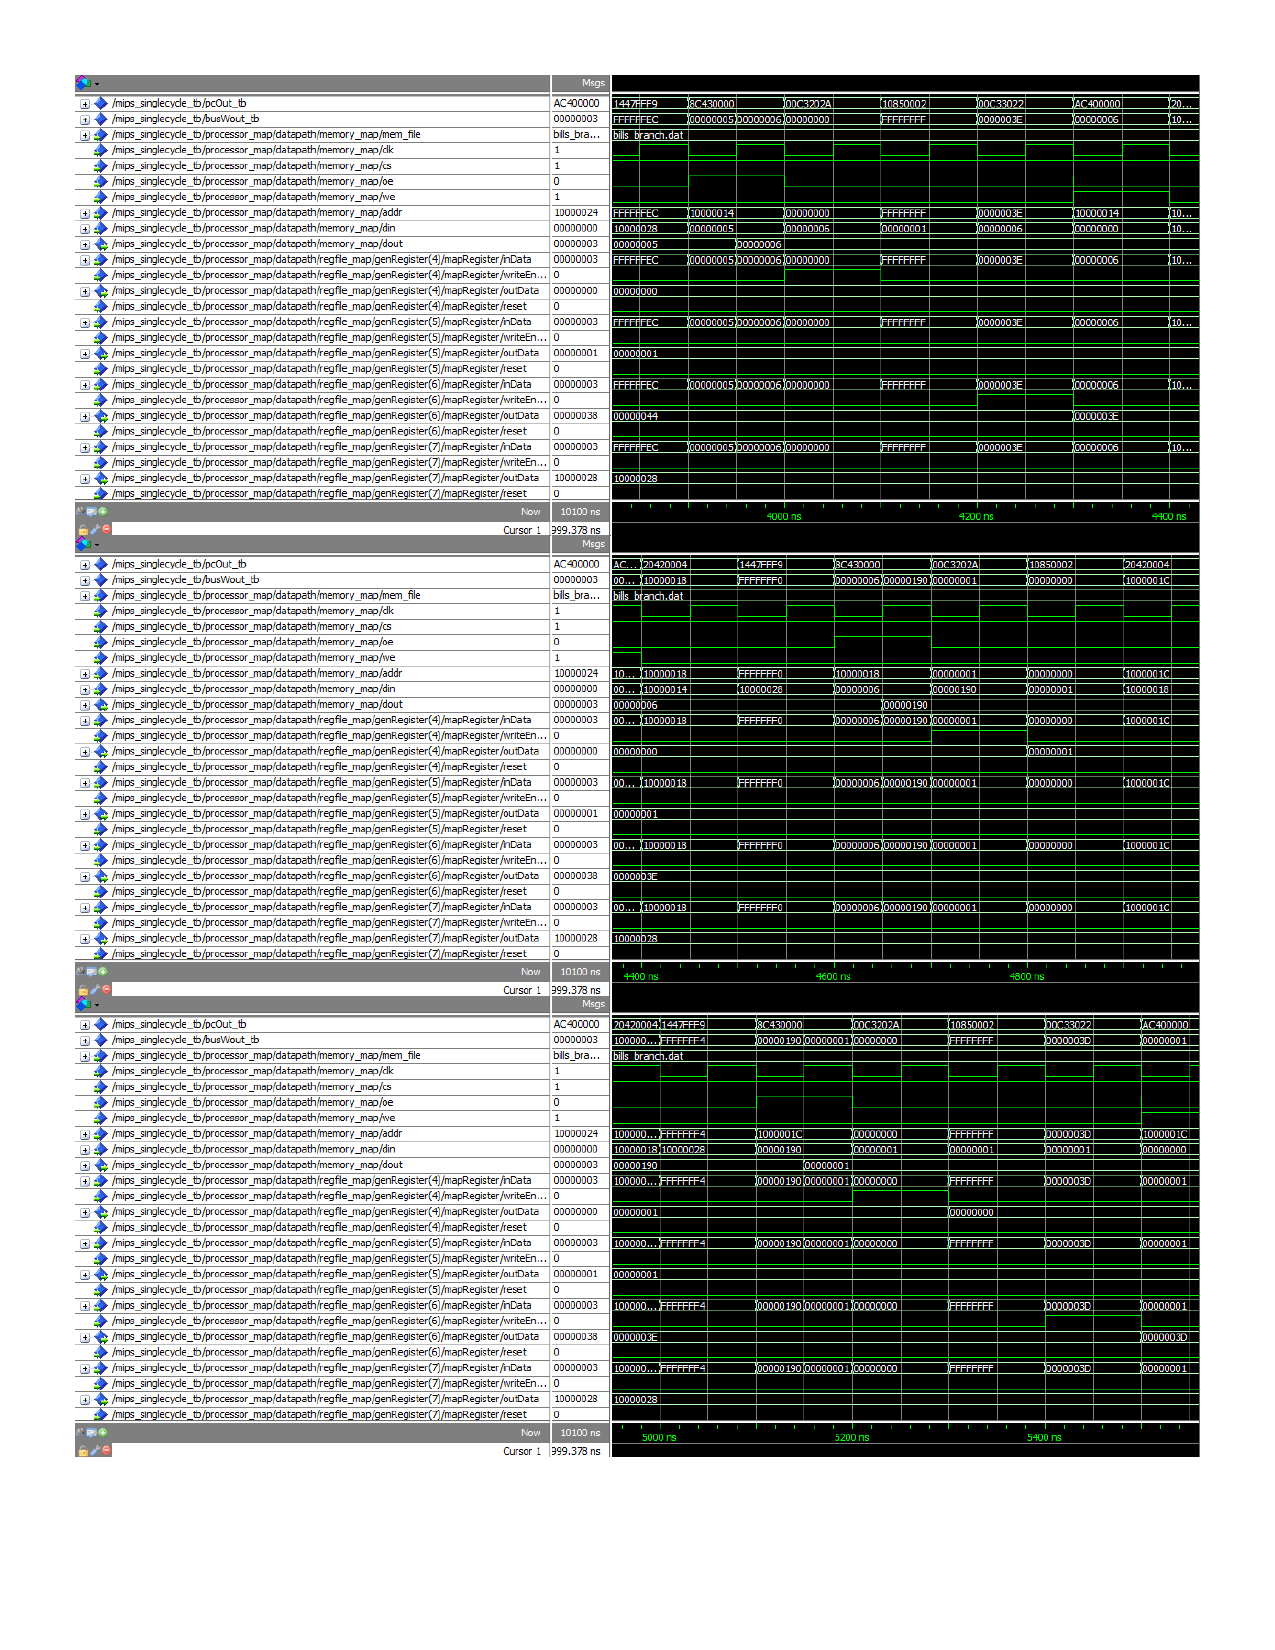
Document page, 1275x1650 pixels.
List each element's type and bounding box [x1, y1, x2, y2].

picture [75, 75, 1200, 1457]
